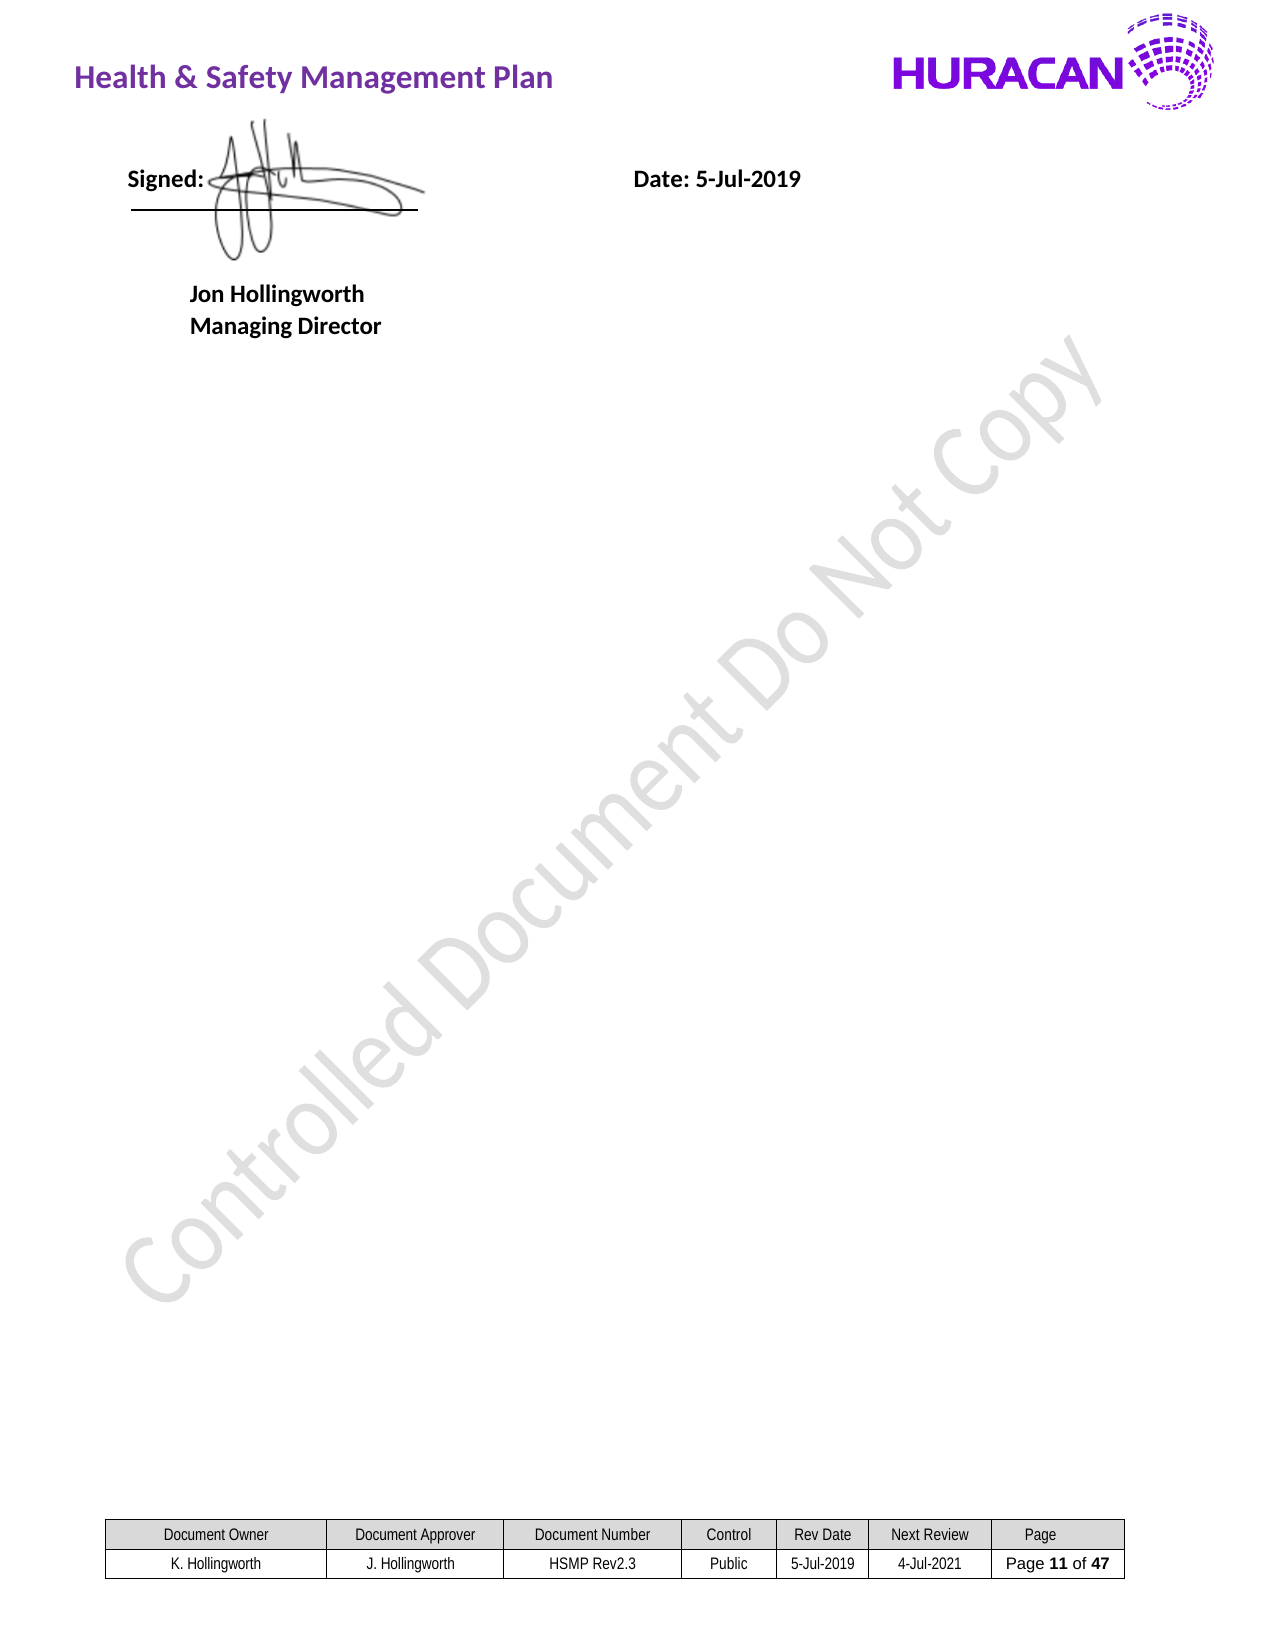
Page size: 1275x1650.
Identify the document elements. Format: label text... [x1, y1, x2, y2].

picture [893, 13, 1214, 110]
text Managing Director [189, 310, 1127, 341]
text Signed: Date: 5-Jul-2019 [430, 164, 1018, 194]
picture [204, 114, 430, 265]
text Signed: Date: 5-Jul-2019 [127, 164, 204, 194]
text Jon Hollingworth [189, 278, 1127, 309]
